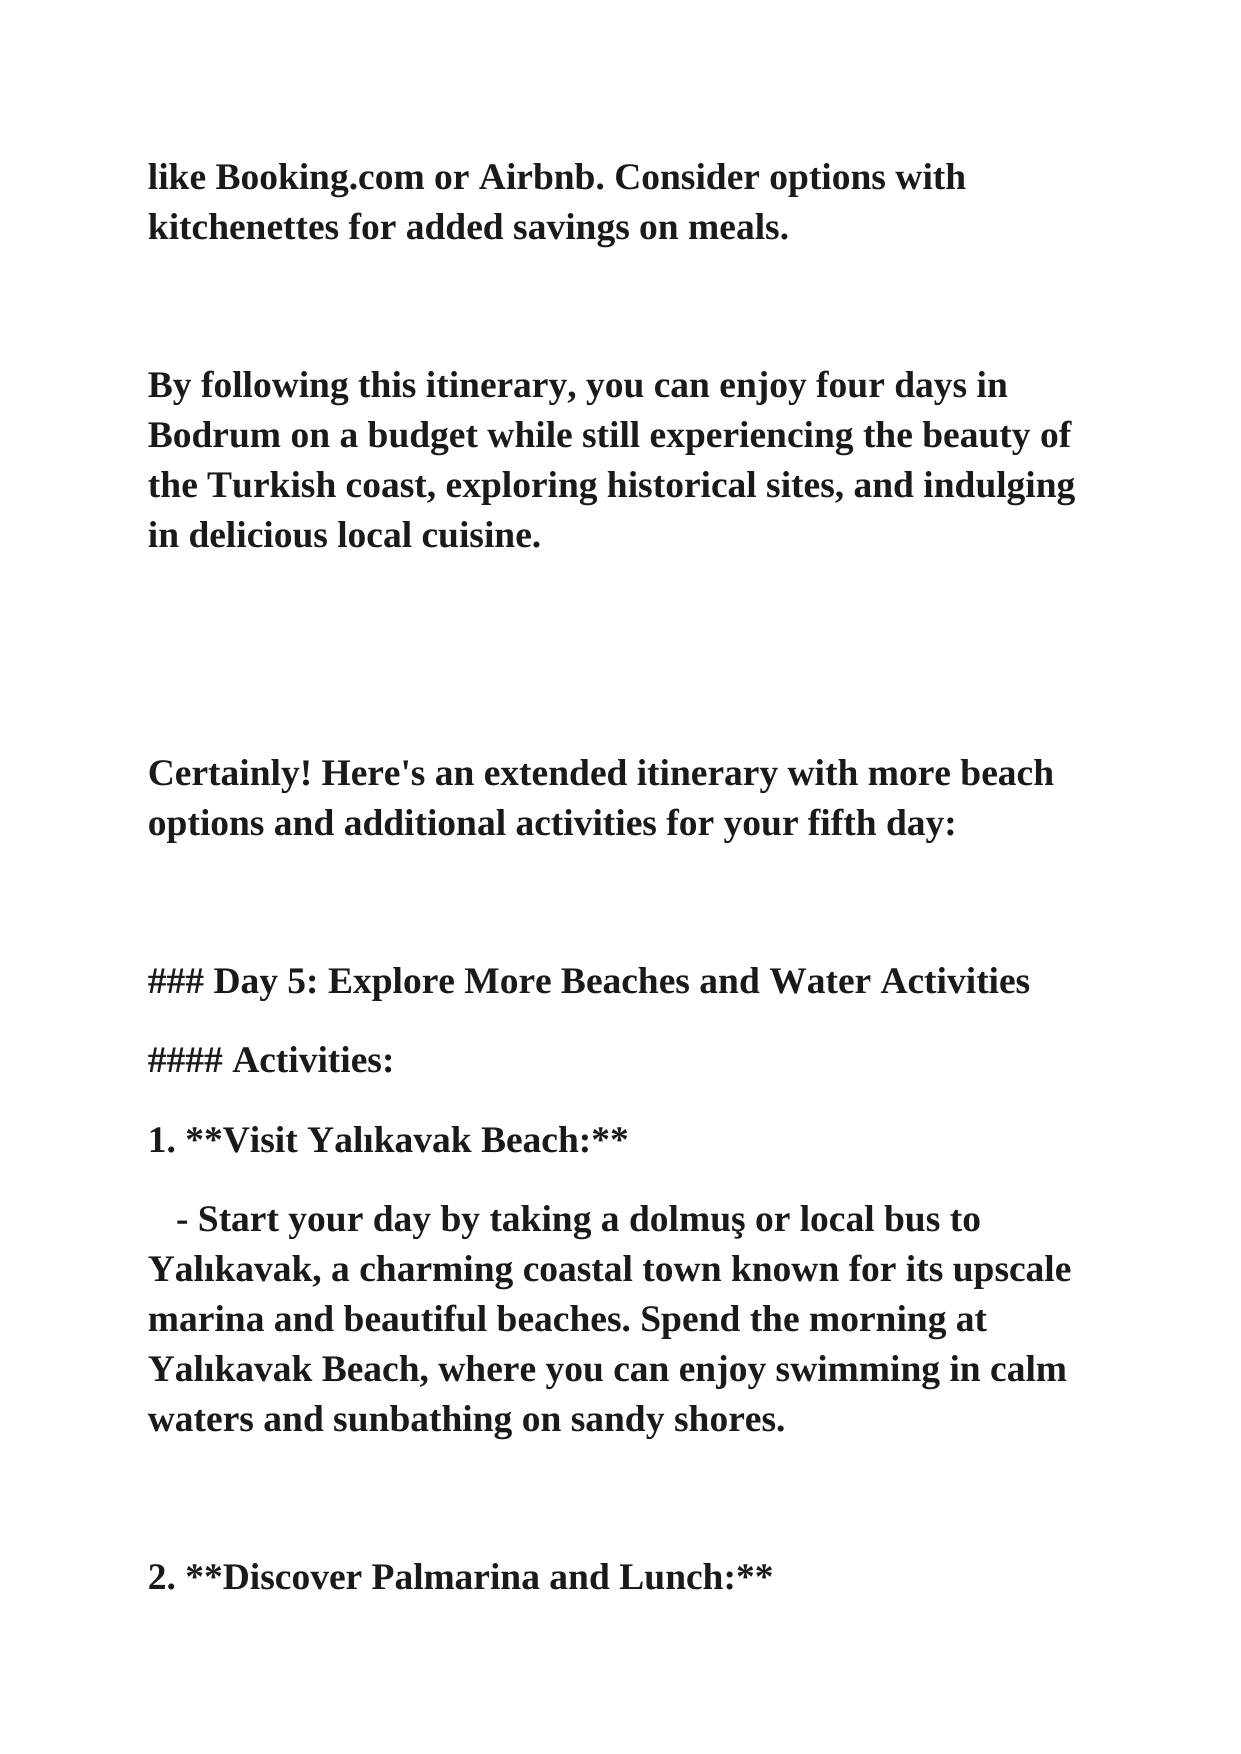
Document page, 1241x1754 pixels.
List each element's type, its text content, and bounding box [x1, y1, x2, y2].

text Certainly! Here's an extended itinerary with more beach options and additional activities for your fifth day: [148, 1360, 1093, 1460]
text ### Additional Tips: [148, 356, 1093, 406]
text By following this itinerary, you can enjoy four days in Bodrum on a budget while still experiencing the beauty of the Turkish coast, exploring historical sites, and indulging in delicious local cuisine. [148, 973, 1093, 1173]
text - **Budget-Friendly Accommodation:** Look for budget hotels, guesthouses, or apartments on booking websites like Booking.com or Airbnb. Consider options with kitchenettes for added savings on meals. [148, 664, 1093, 864]
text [148, 148, 1093, 248]
text - **Transportation:** Use dolmuş (shared minibusses) or local buses for transportation between Bodrum and nearby towns and beaches. They are affordable and convenient. [148, 435, 1093, 635]
